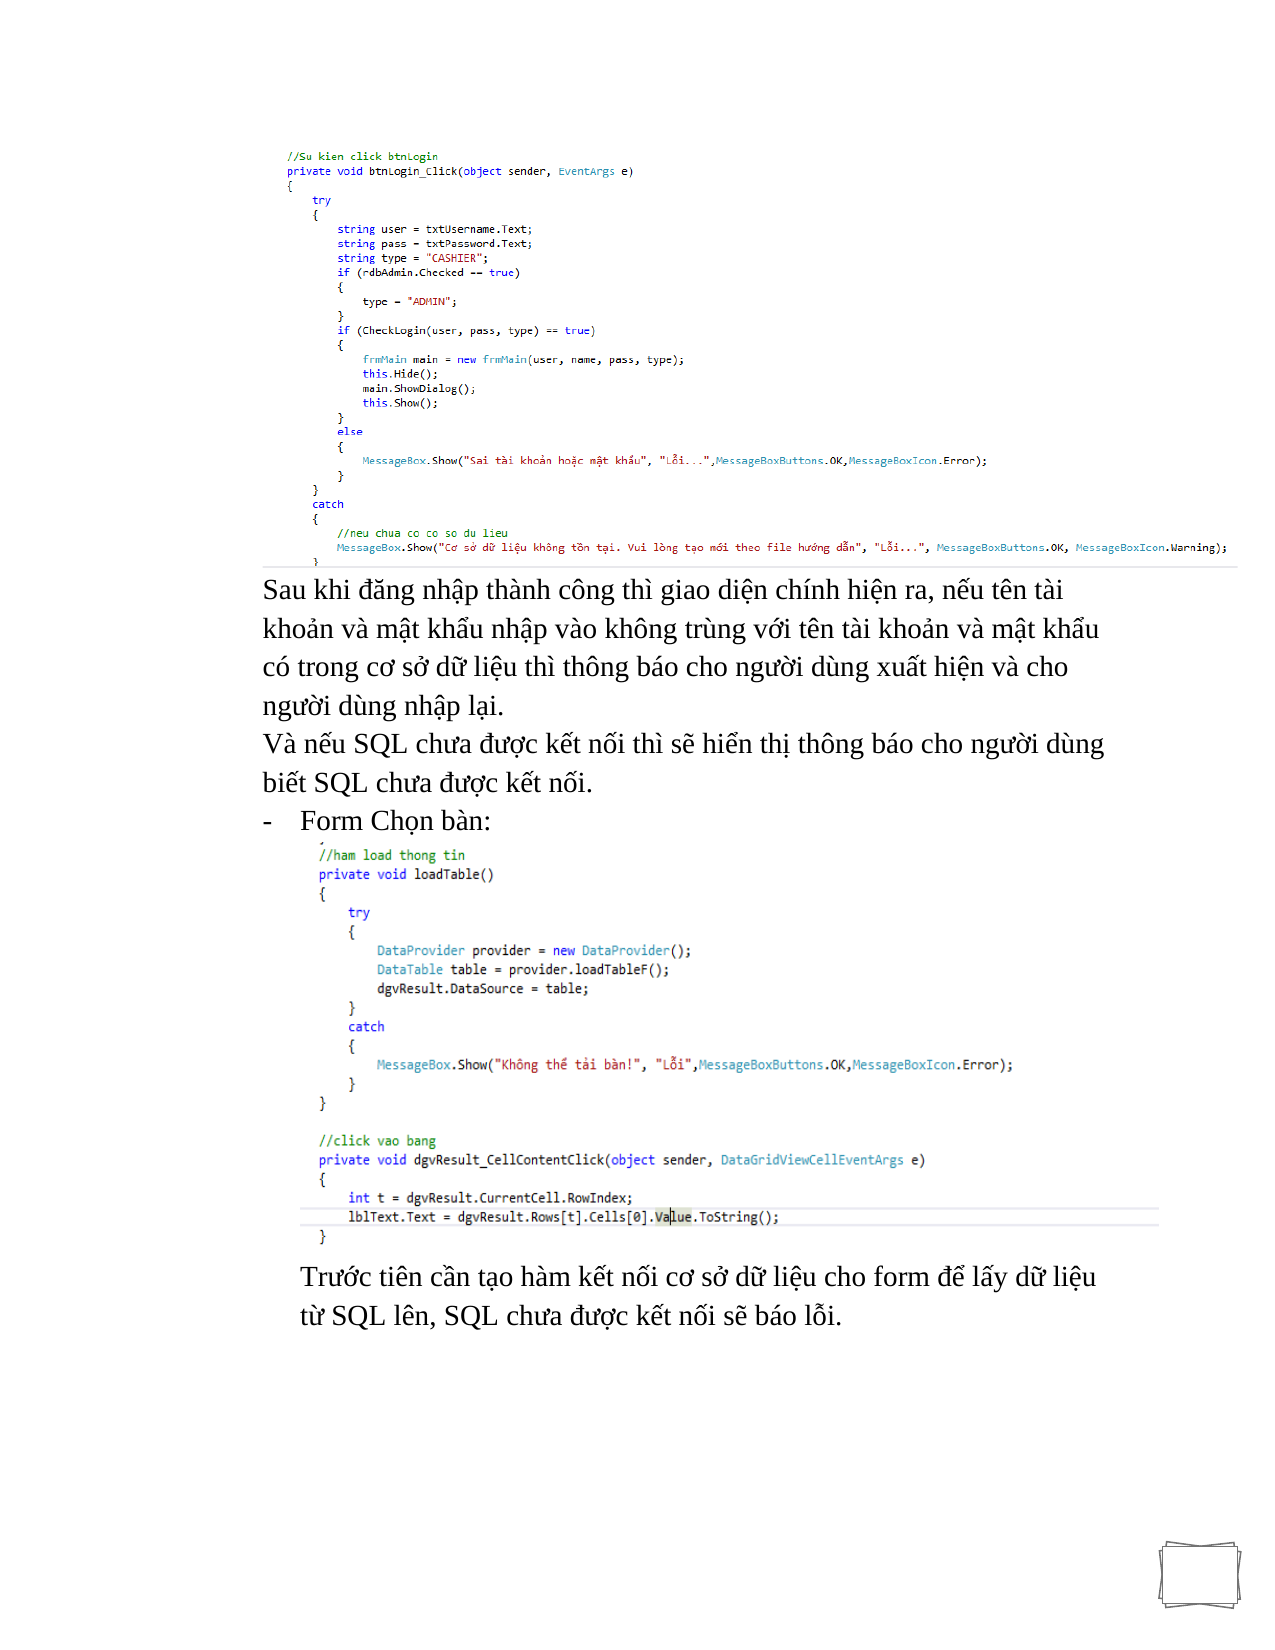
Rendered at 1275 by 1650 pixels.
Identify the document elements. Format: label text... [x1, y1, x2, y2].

list Sau khi đăng nhập thành công thì giao diện chính hiện ra, nếu tên tài khoản và mật khẩu nhập vào không trùng với tên tài khoản và mật khẩu có trong cơ sở dữ liệu thì thông báo cho người dùng xuất hiện và cho người dùng nhập lại. [262, 572, 1125, 721]
picture [300, 842, 1159, 1255]
picture [262, 150, 1238, 568]
list Form Chọn bàn: [262, 803, 1125, 837]
list Và nếu SQL chưa được kết nối thì sẽ hiển thị thông báo cho người dùng biết SQL chưa được kết nối. [262, 726, 1125, 798]
list Trước tiên cần tạo hàm kết nối cơ sở dữ liệu cho form để lấy dữ liệu từ SQL lên, SQL chưa được kết nối sẽ báo lỗi. [300, 1259, 1125, 1331]
